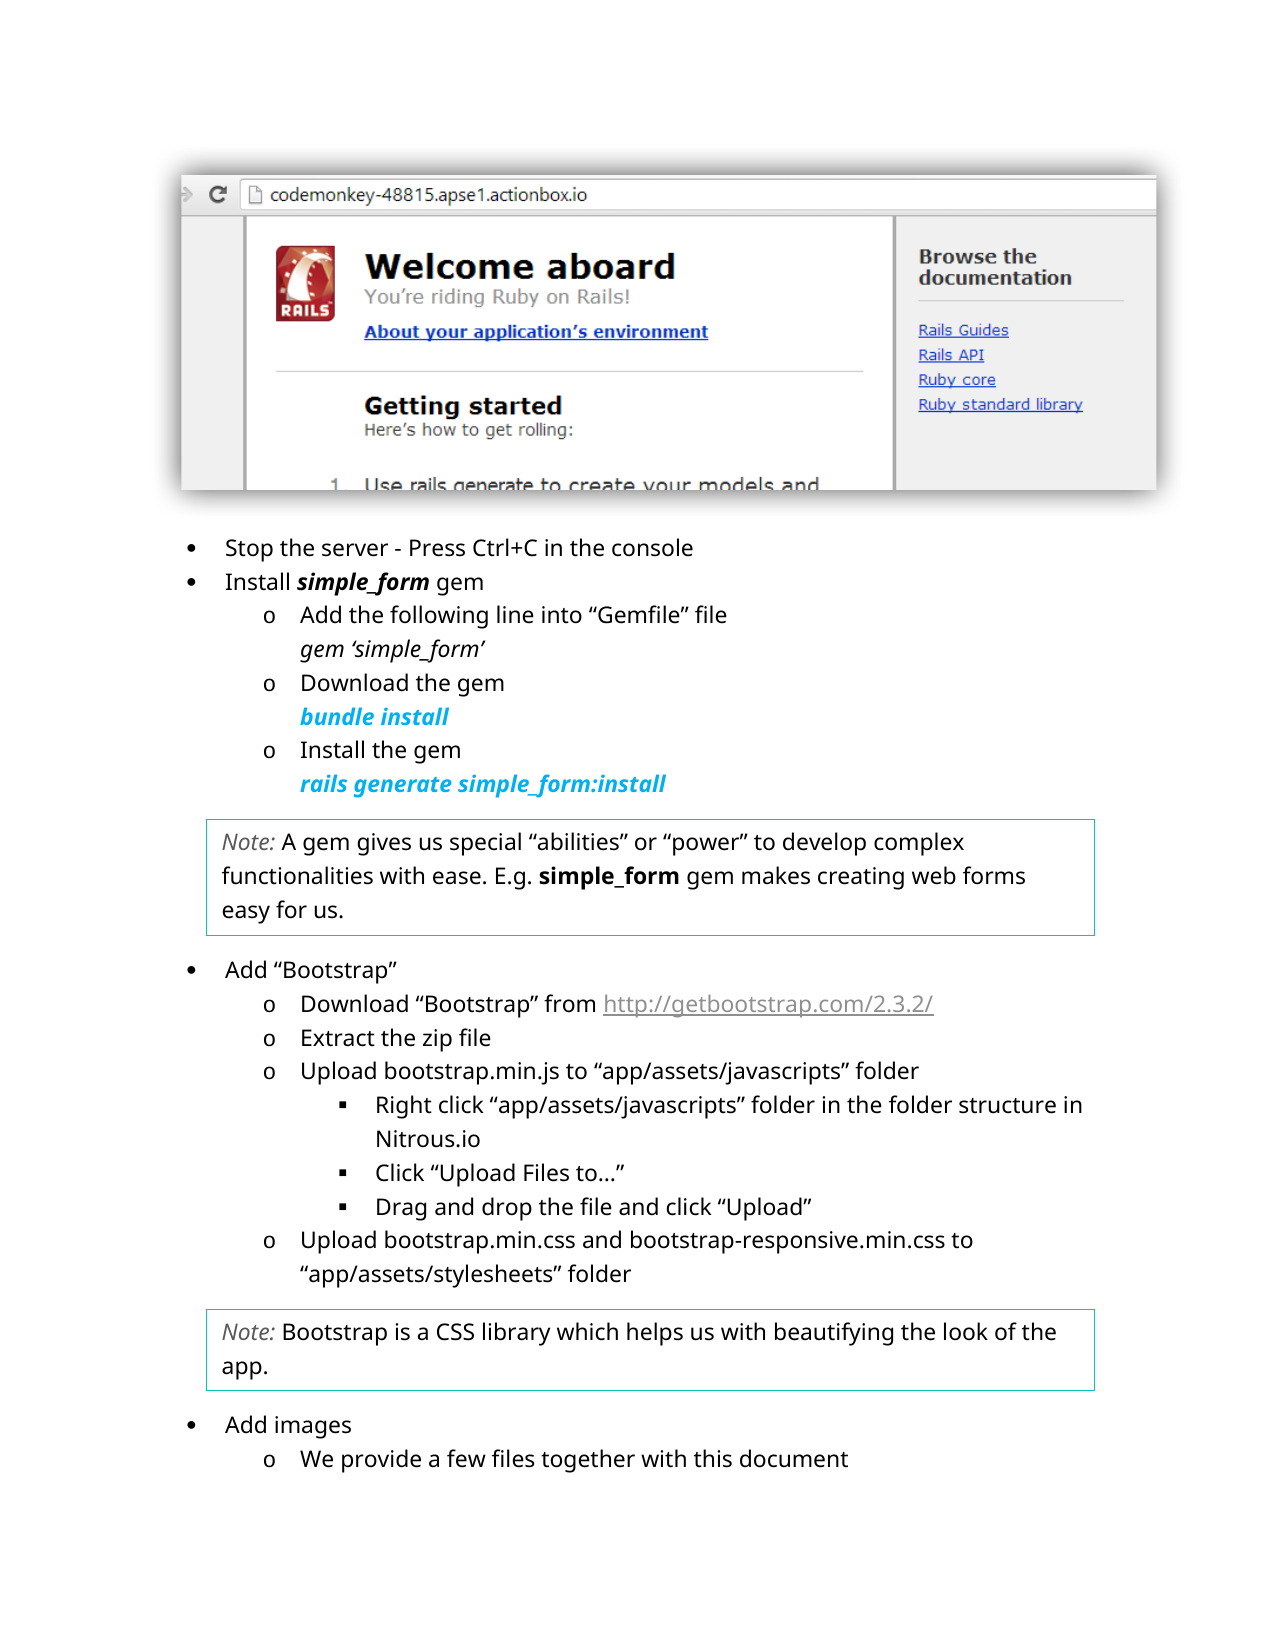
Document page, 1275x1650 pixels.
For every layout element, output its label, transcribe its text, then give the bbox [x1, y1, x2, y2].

list Add “Bootstrap” [187, 954, 1125, 985]
list Upload bootstrap.min.js to “app/assets/javascripts” folder [262, 1055, 1125, 1087]
list Extract the zip file [262, 1021, 1125, 1053]
list gem ‘simple_form’ [300, 633, 1125, 664]
list We provide a few files together with this document [262, 1443, 1125, 1474]
list Download the gem [262, 667, 1125, 698]
list Add the following line into “Gemfile” file [262, 599, 1125, 631]
list Add images [187, 1409, 1125, 1440]
list bundle install [300, 701, 1125, 732]
list Right click “app/assets/javascripts” folder in the folder structure in Nitrous.io [337, 1089, 1125, 1154]
list Install the gem [262, 734, 1125, 766]
list rails generate simple_form:install [300, 768, 1125, 799]
list Upload bootstrap.min.css and bootstrap-responsive.min.css to “app/assets/stylesheets” folder [262, 1224, 1125, 1289]
list Stop the server - Press Ctrl+C in the console [187, 532, 1125, 563]
list Drag and drop the file and click “Upload” [337, 1190, 1125, 1222]
picture [181, 175, 1157, 490]
list Click “Upload Files to…” [337, 1157, 1125, 1188]
list Install simple_form gem [187, 566, 1125, 597]
list Download “Bootstrap” from http://getbootstrap.com/2.3.2/ [262, 988, 1125, 1019]
